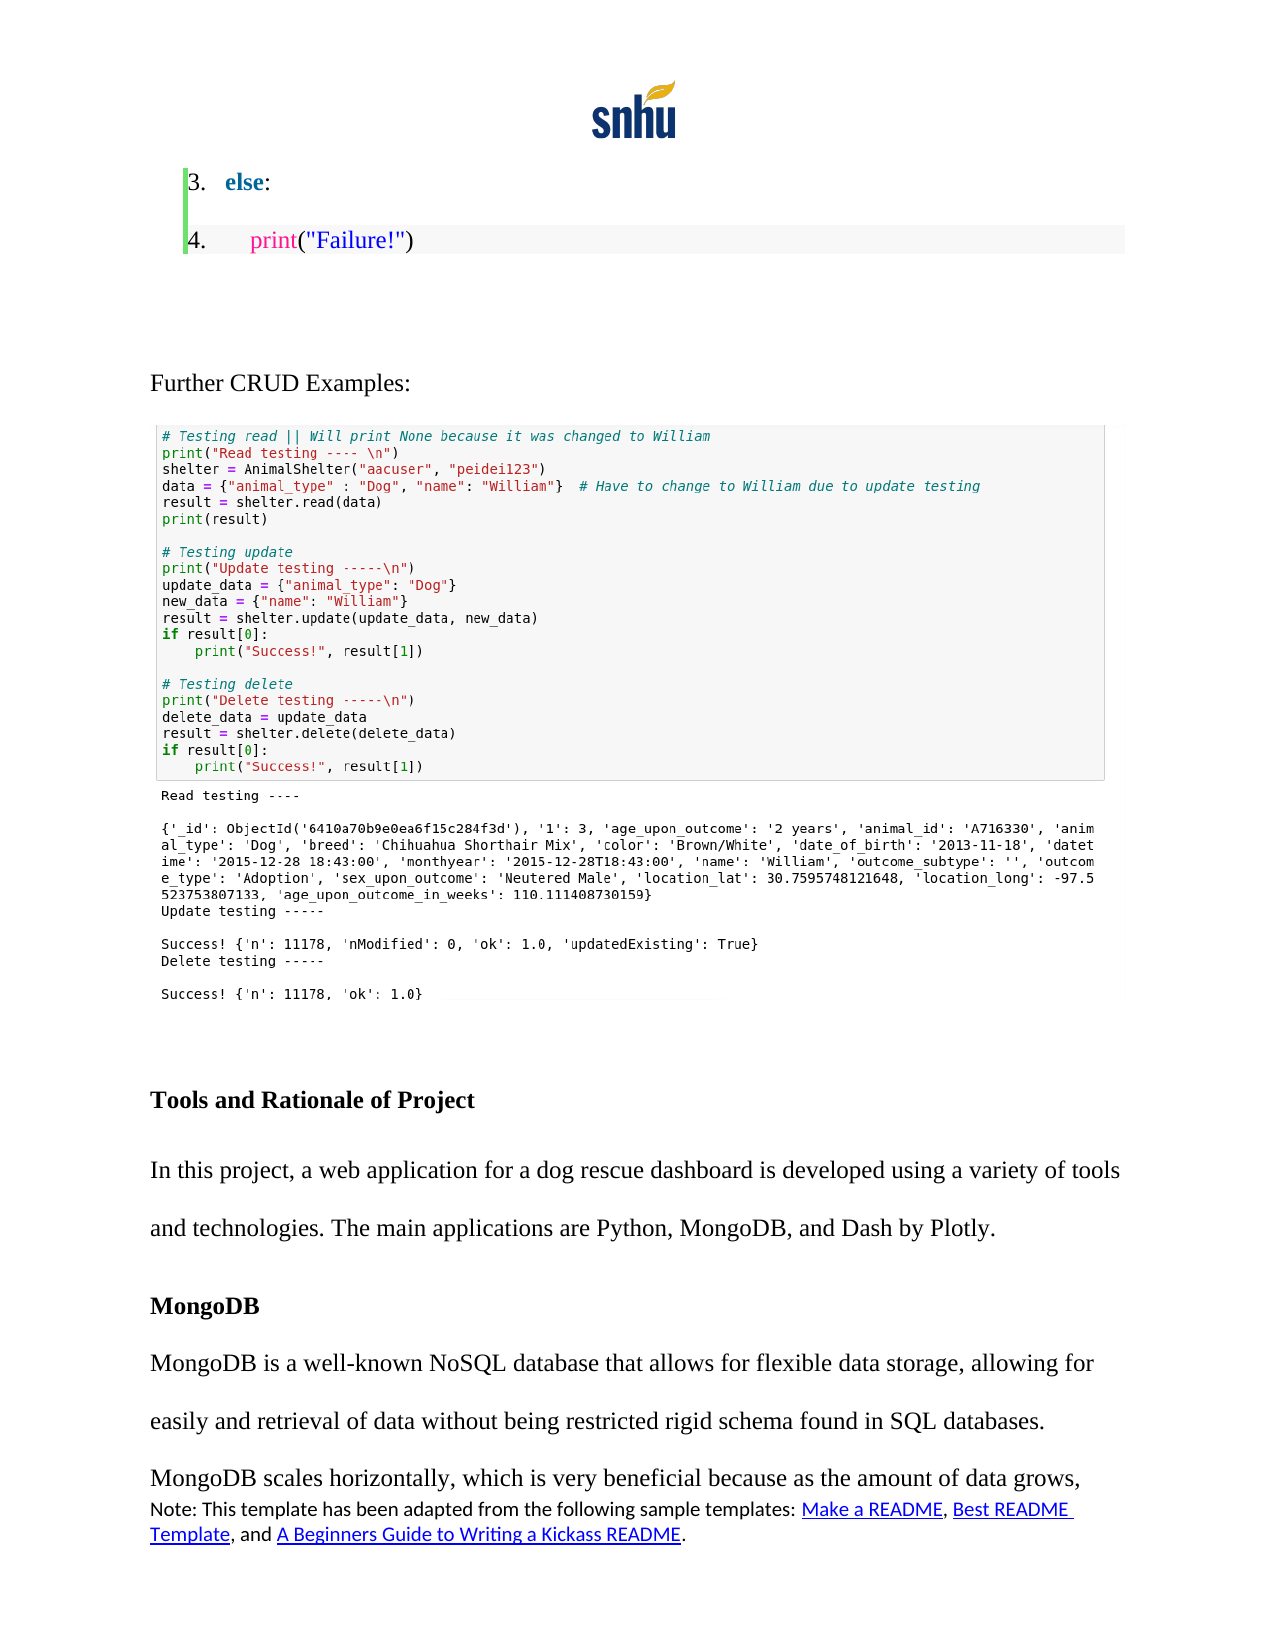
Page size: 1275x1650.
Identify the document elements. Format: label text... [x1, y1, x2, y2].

list else: [183, 167, 1125, 196]
text In this project, a web application for a dog rescue dashboard is developed using a variety of tools and technologies. The main applications are Python, MongoDB, and Dash by Plotly. [150, 1155, 1125, 1241]
text Further CRUD Examples: [150, 368, 1125, 397]
picture [573, 75, 702, 147]
picture [150, 425, 1125, 1000]
list print("Failure!") [188, 225, 1125, 254]
subtitle MongoDB [150, 1291, 1125, 1320]
subtitle Tools and Rationale of Project [150, 1085, 1125, 1114]
